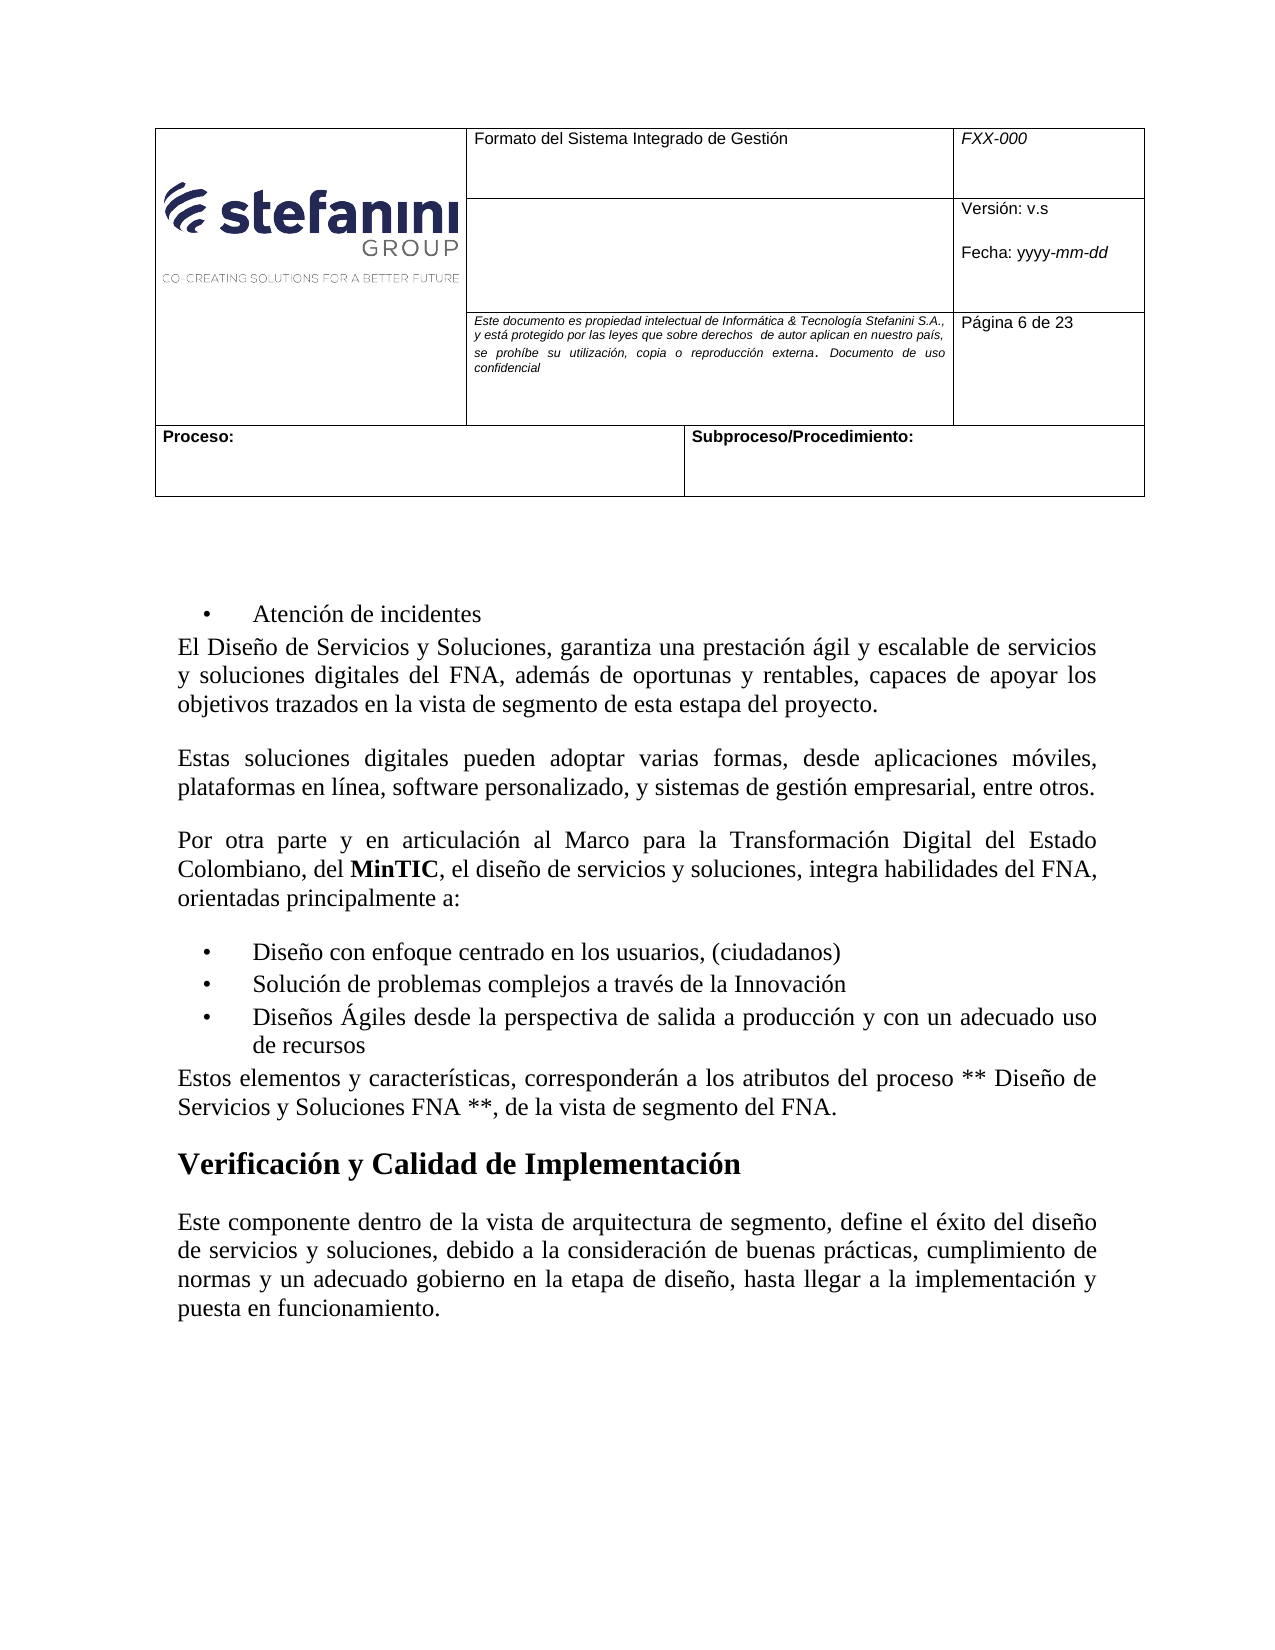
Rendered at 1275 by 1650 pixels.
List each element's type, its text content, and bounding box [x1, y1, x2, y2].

list Atención de incidentes [202, 599, 1098, 628]
text Estos elementos y características, corresponderán a los atributos del proceso ** Diseño de Servicios y Soluciones FNA **, de la vista de segmento del FNA. [177, 1063, 1098, 1121]
list Diseño con enfoque centrado en los usuarios, (ciudadanos) [202, 937, 1098, 966]
picture [162, 182, 460, 286]
text Estas soluciones digitales pueden adoptar varias formas, desde aplicaciones móviles, plataformas en línea, software personalizado, y sistemas de gestión empresarial, entre otros. [177, 743, 1098, 801]
subtitle Verificación y Calidad de Implementación [177, 1146, 1098, 1182]
text Por otra parte y en articulación al Marco para la Transformación Digital del Estado Colombiano, del MinTIC, el diseño de servicios y soluciones, integra habilidades del FNA, orientadas principalmente a: [177, 826, 1098, 912]
list Diseños Ágiles desde la perspectiva de salida a producción y con un adecuado uso de recursos [202, 1002, 1098, 1059]
list Solución de problemas complejos a través de la Innovación [202, 969, 1098, 998]
text Este componente dentro de la vista de arquitectura de segmento, define el éxito del diseño de servicios y soluciones, debido a la consideración de buenas prácticas, cumplimiento de normas y un adecuado gobierno en la etapa de diseño, hasta llegar a la implementación y puesta en funcionamiento. [177, 1207, 1098, 1322]
text El Diseño de Servicios y Soluciones, garantiza una prestación ágil y escalable de servicios y soluciones digitales del FNA, además de oportunas y rentables, capaces de apoyar los objetivos trazados en la vista de segmento de esta estapa del proyecto. [177, 632, 1098, 718]
